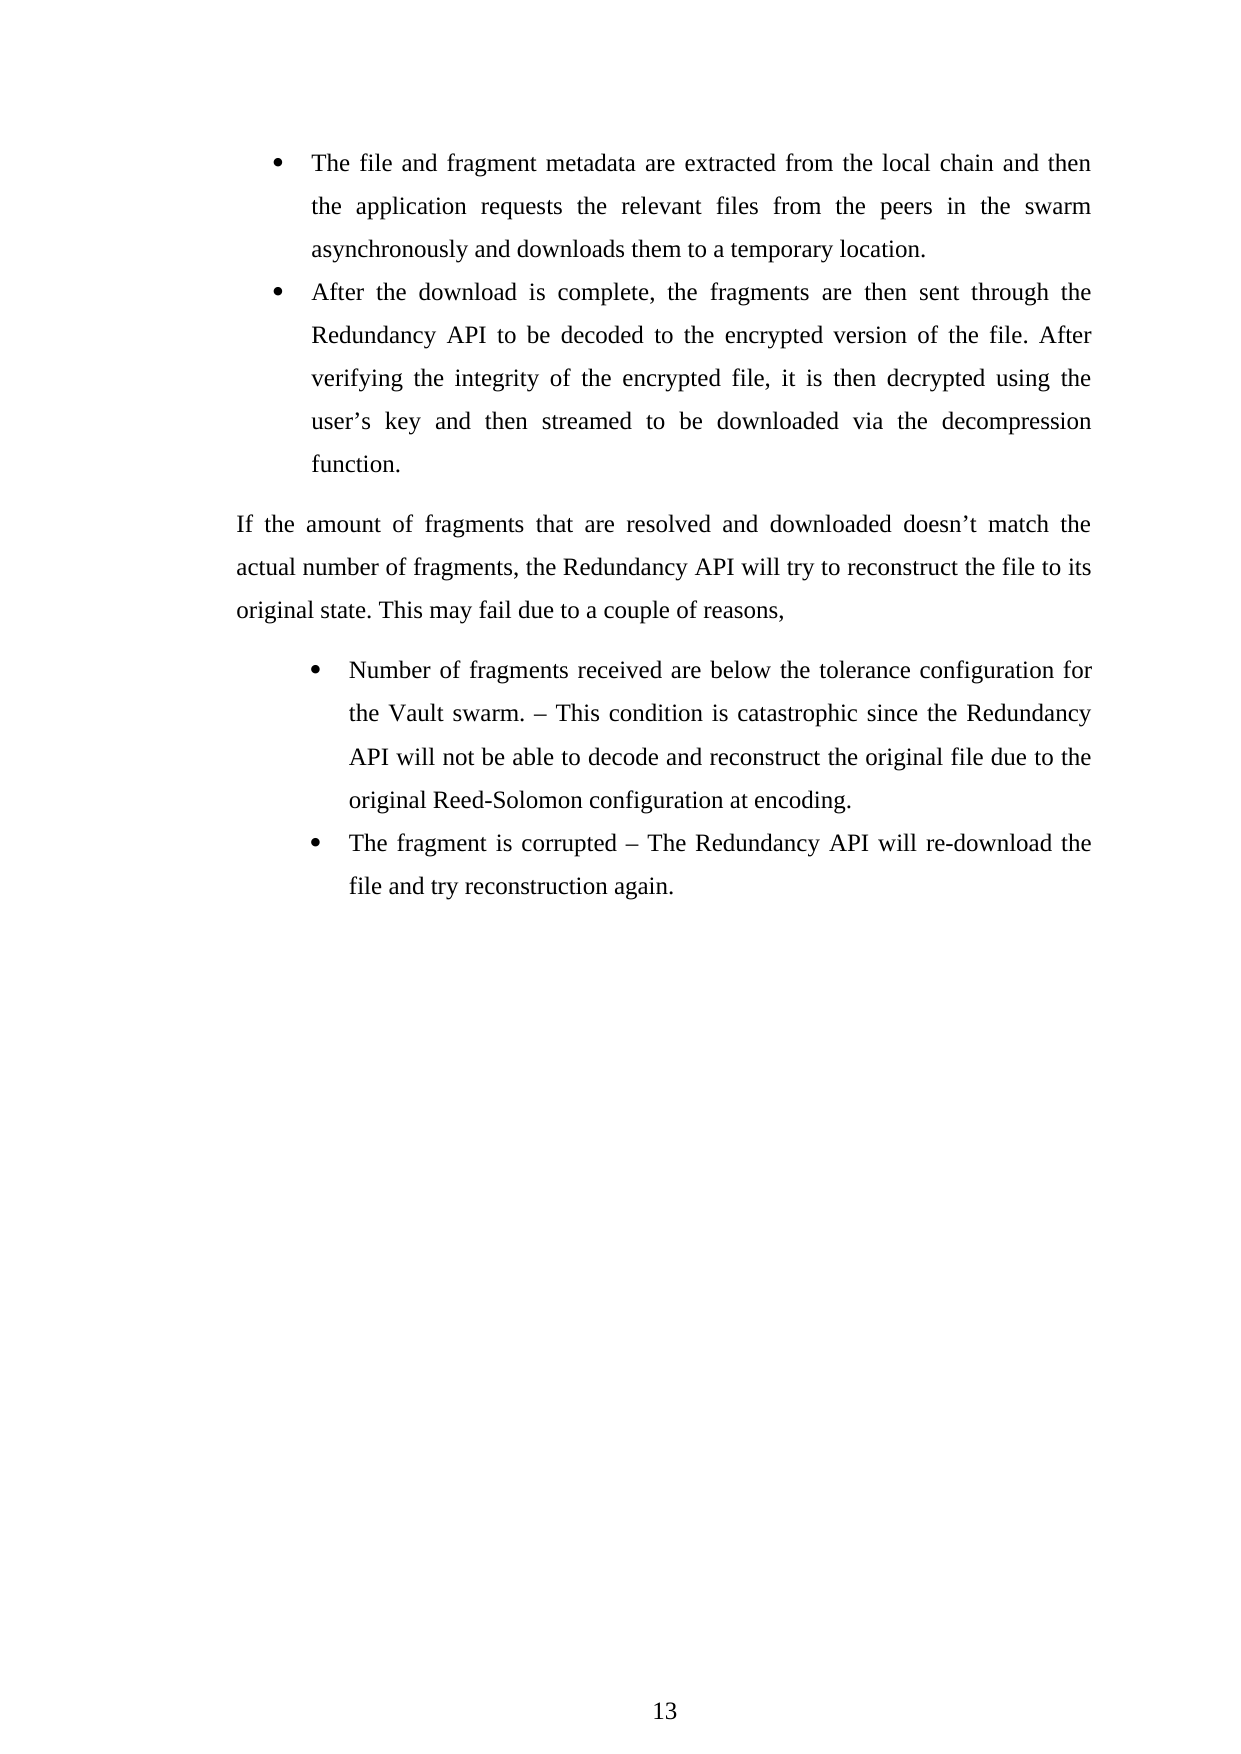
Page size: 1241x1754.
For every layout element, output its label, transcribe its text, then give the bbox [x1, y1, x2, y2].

list The fragment is corrupted – The Redundancy API will re-download the file and try reconstruction again. [311, 828, 1093, 900]
list The file and fragment metadata are extracted from the local chain and then the application requests the relevant files from the peers in the swarm asynchronously and downloads them to a temporary location. [274, 148, 1093, 263]
list Number of fragments received are below the tolerance configuration for the Vault swarm. – This condition is catastrophic since the Redundancy API will not be able to decode and reconstruct the original file due to the original Reed-Solomon configuration at encoding. [311, 655, 1093, 813]
list After the download is complete, the fragments are then sent through the Redundancy API to be decoded to the encrypted version of the file. After verifying the integrity of the encrypted file, it is then decrypted using the user’s key and then streamed to be downloaded via the decompression function. [274, 277, 1093, 478]
text If the amount of fragments that are resolved and downloaded doesn’t match the actual number of fragments, the Redundancy API will try to reconstruct the file to its original state. This may fail due to a couple of reasons, [236, 509, 1093, 624]
